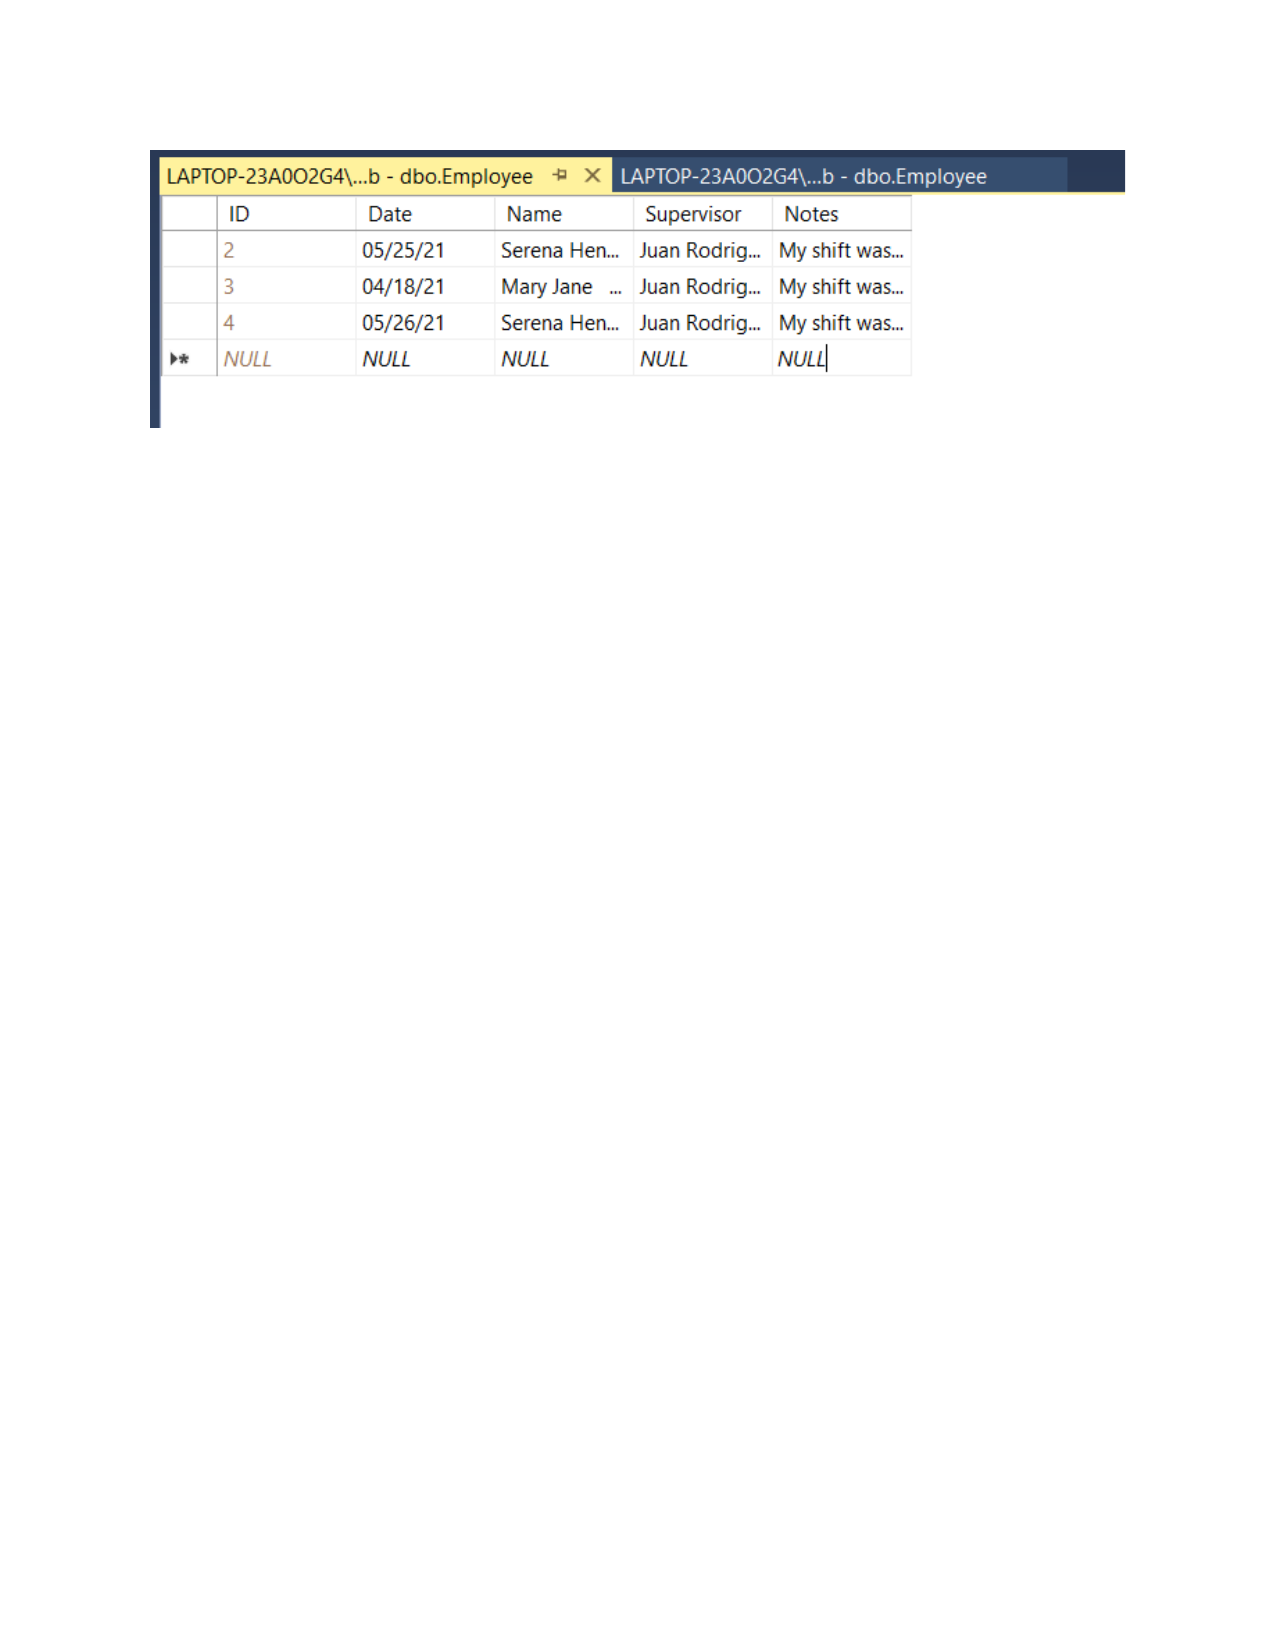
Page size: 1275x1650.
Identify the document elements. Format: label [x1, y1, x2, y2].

picture [150, 150, 1125, 428]
